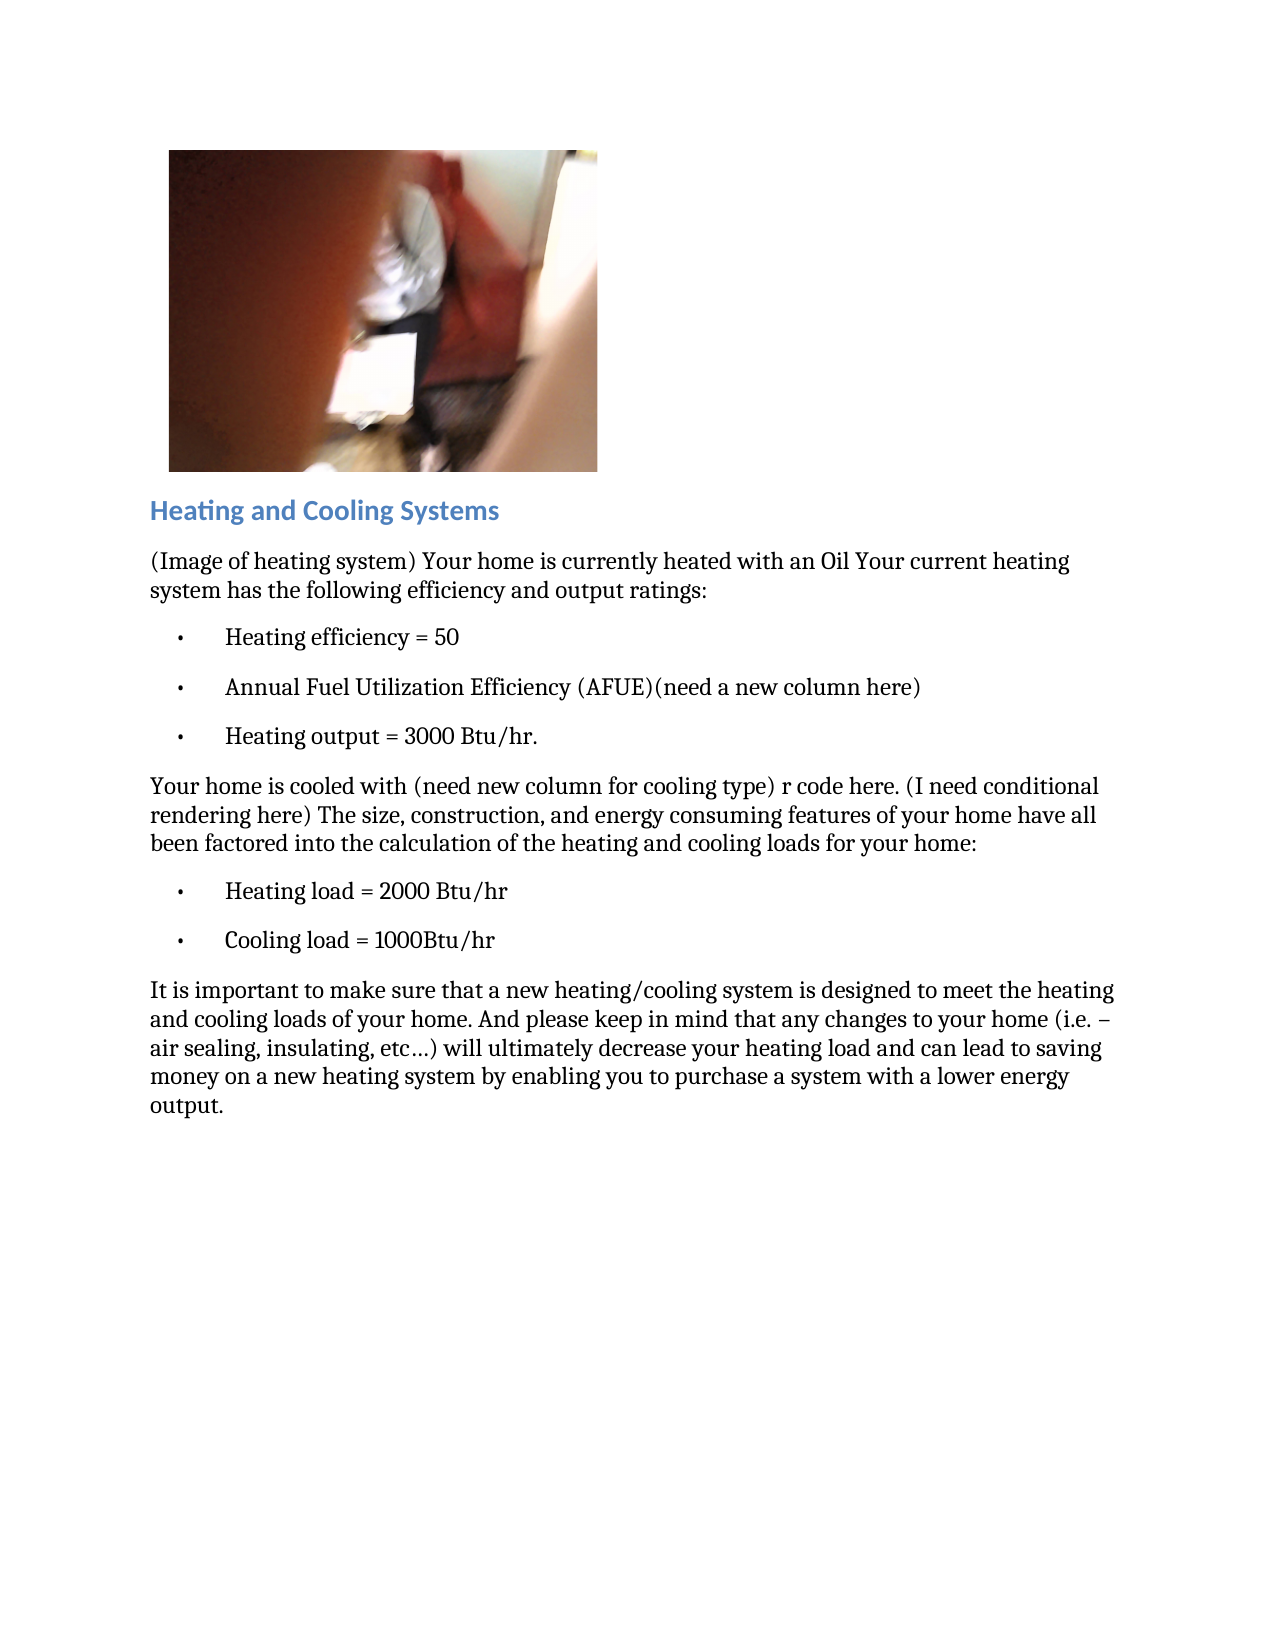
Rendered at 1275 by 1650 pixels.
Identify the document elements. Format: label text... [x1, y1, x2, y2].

subtitle Heating and Cooling Systems [150, 492, 1125, 528]
picture [168, 150, 598, 472]
text Your home is cooled with (need new column for cooling type) r code here. (I need conditional rendering here) The size, construction, and energy consuming features of your home have all been factored into the calculation of the heating and cooling loads for your home: [150, 772, 1125, 858]
list Annual Fuel Utilization Efficiency (AFUE)(need a new column here) [175, 673, 1125, 701]
list Cooling load = 1000Btu/hr [175, 926, 1125, 955]
list Heating efficiency = 50 [175, 623, 1125, 652]
list Heating load = 2000 Btu/hr [175, 877, 1125, 906]
text (Image of heating system) Your home is currently heated with an Oil Your current heating system has the following efficiency and output ratings: [150, 547, 1125, 604]
list Heating output = 3000 Btu/hr. [175, 722, 1125, 751]
text It is important to make sure that a new heating/cooling system is designed to meet the heating and cooling loads of your home. And please keep in mind that any changes to your home (i.e. – air sealing, insulating, etc…) will ultimately decrease your heating load and can lead to saving money on a new heating system by enabling you to purchase a system with a lower energy output. [150, 976, 1125, 1120]
